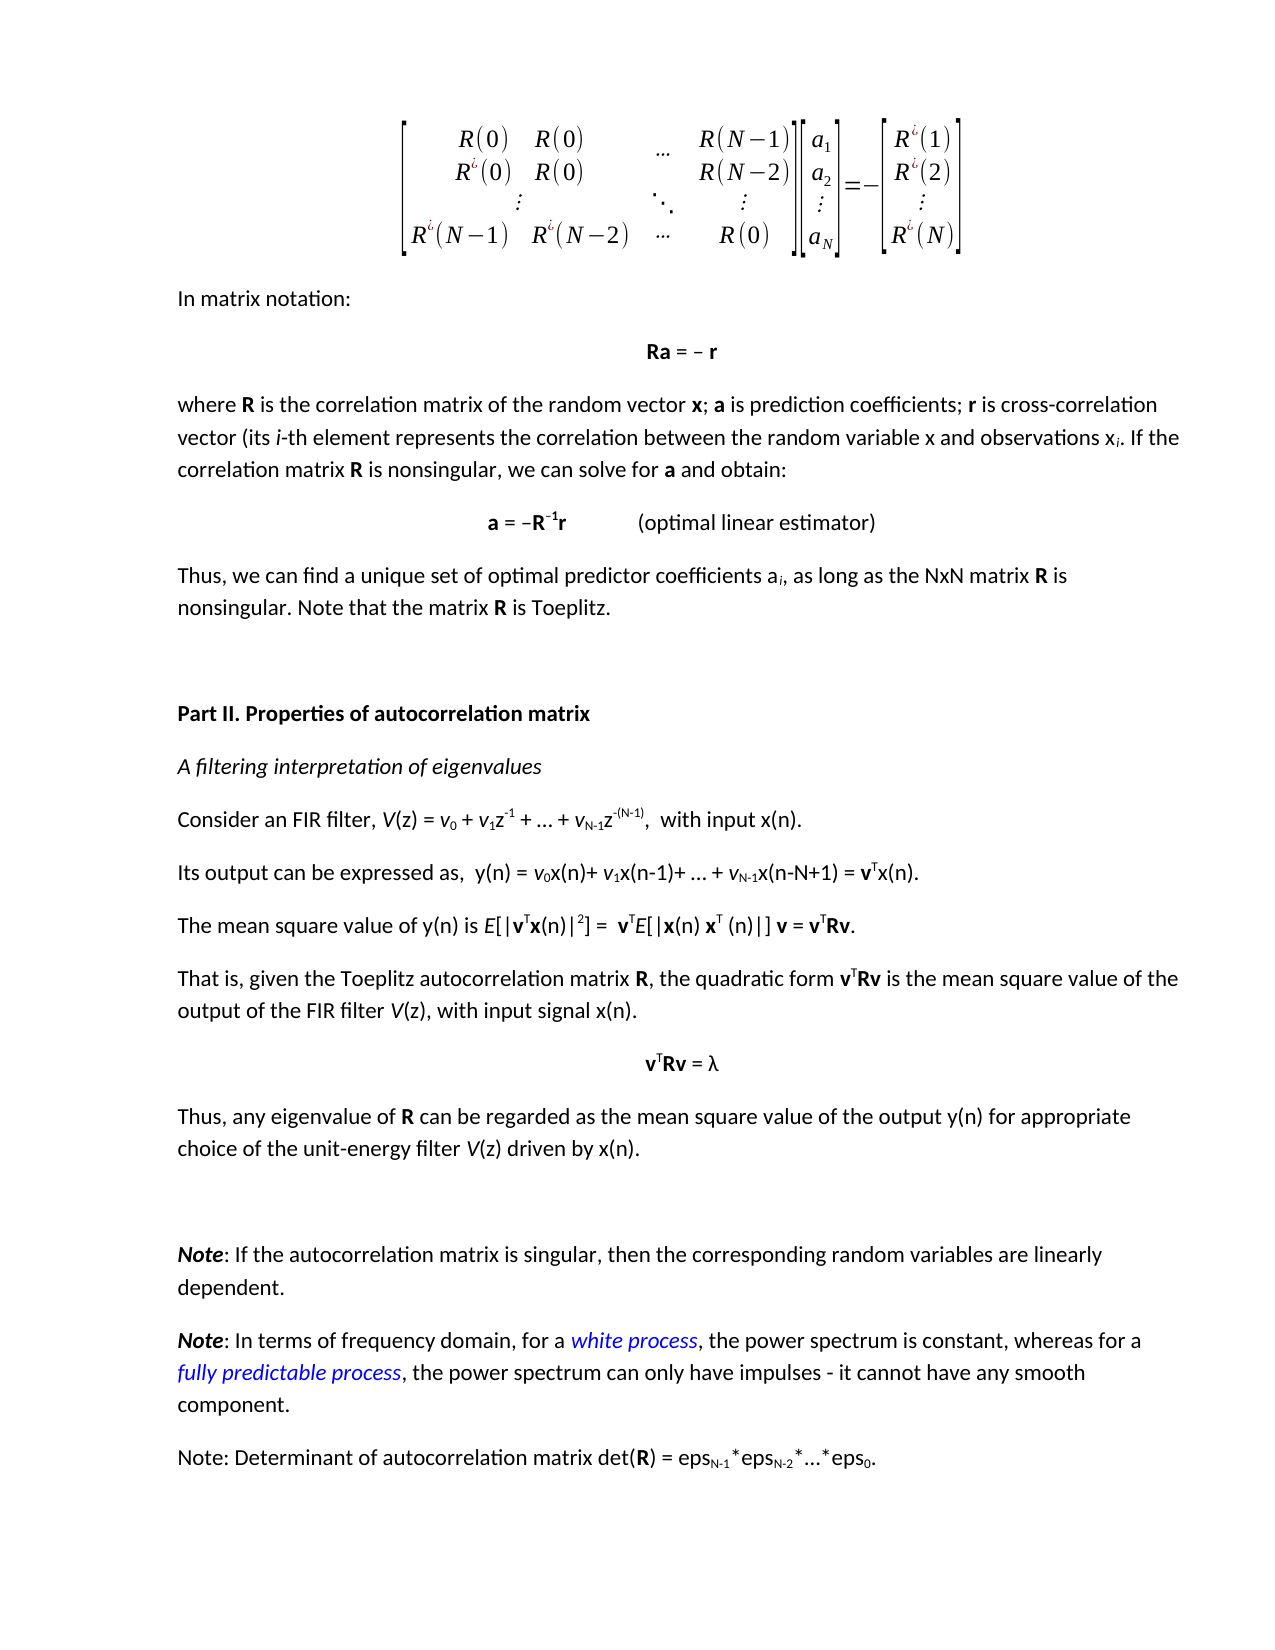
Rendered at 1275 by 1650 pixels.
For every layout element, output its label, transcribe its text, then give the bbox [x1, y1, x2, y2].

text The mean square value of y(n) is E[|vTx(n)|2] = vTE[|x(n) xT (n)|] v = vTRv. [177, 911, 1186, 939]
text Its output can be expressed as, y(n) = v0x(n)+ v1x(n-1)+ … + vN-1x(n-N+1) = vTx(n). [177, 858, 1186, 886]
text Ra = – r [177, 337, 1186, 365]
text In matrix notation: [177, 284, 1186, 312]
text Consider an FIR filter, V(z) = v0 + v1z-1 + … + vN-1z-(N-1), with input x(n). [177, 805, 1186, 833]
text Note: If the autocorrelation matrix is singular, then the corresponding random variables are linearly dependent. [177, 1241, 1186, 1301]
text That is, given the Toeplitz autocorrelation matrix R, the quadratic form vTRv is the mean square value of the output of the FIR filter V(z), with input signal x(n). [177, 964, 1186, 1024]
text Thus, any eigenvalue of R can be regarded as the mean square value of the output y(n) for appropriate choice of the unit-energy filter V(z) driven by x(n). [177, 1102, 1186, 1163]
text Note: Determinant of autocorrelation matrix det(R) = epsN-1*epsN-2*…*eps0. [177, 1443, 1186, 1471]
text Part II. Properties of autocorrelation matrix [177, 699, 1186, 727]
text a = –R–1r (optimal linear estimator) [177, 508, 1186, 536]
text Note: In terms of frequency domain, for a white process, the power spectrum is constant, whereas for a fully predictable process, the power spectrum can only have impulses - it cannot have any smooth component. [177, 1326, 1186, 1418]
text Thus, we can find a unique set of optimal predictor coefficients ai, as long as the NxN matrix R is nonsingular. Note that the matrix R is Toeplitz. [177, 561, 1186, 621]
text A filtering interpretation of eigenvalues [177, 752, 1186, 780]
text vTRv = λ [177, 1049, 1186, 1077]
text where R is the correlation matrix of the random vector x; a is prediction coefficients; r is cross-correlation vector (its i-th element represents the correlation between the random variable x and observations xi. If the correlation matrix R is nonsingular, we can solve for a and obtain: [177, 390, 1186, 483]
